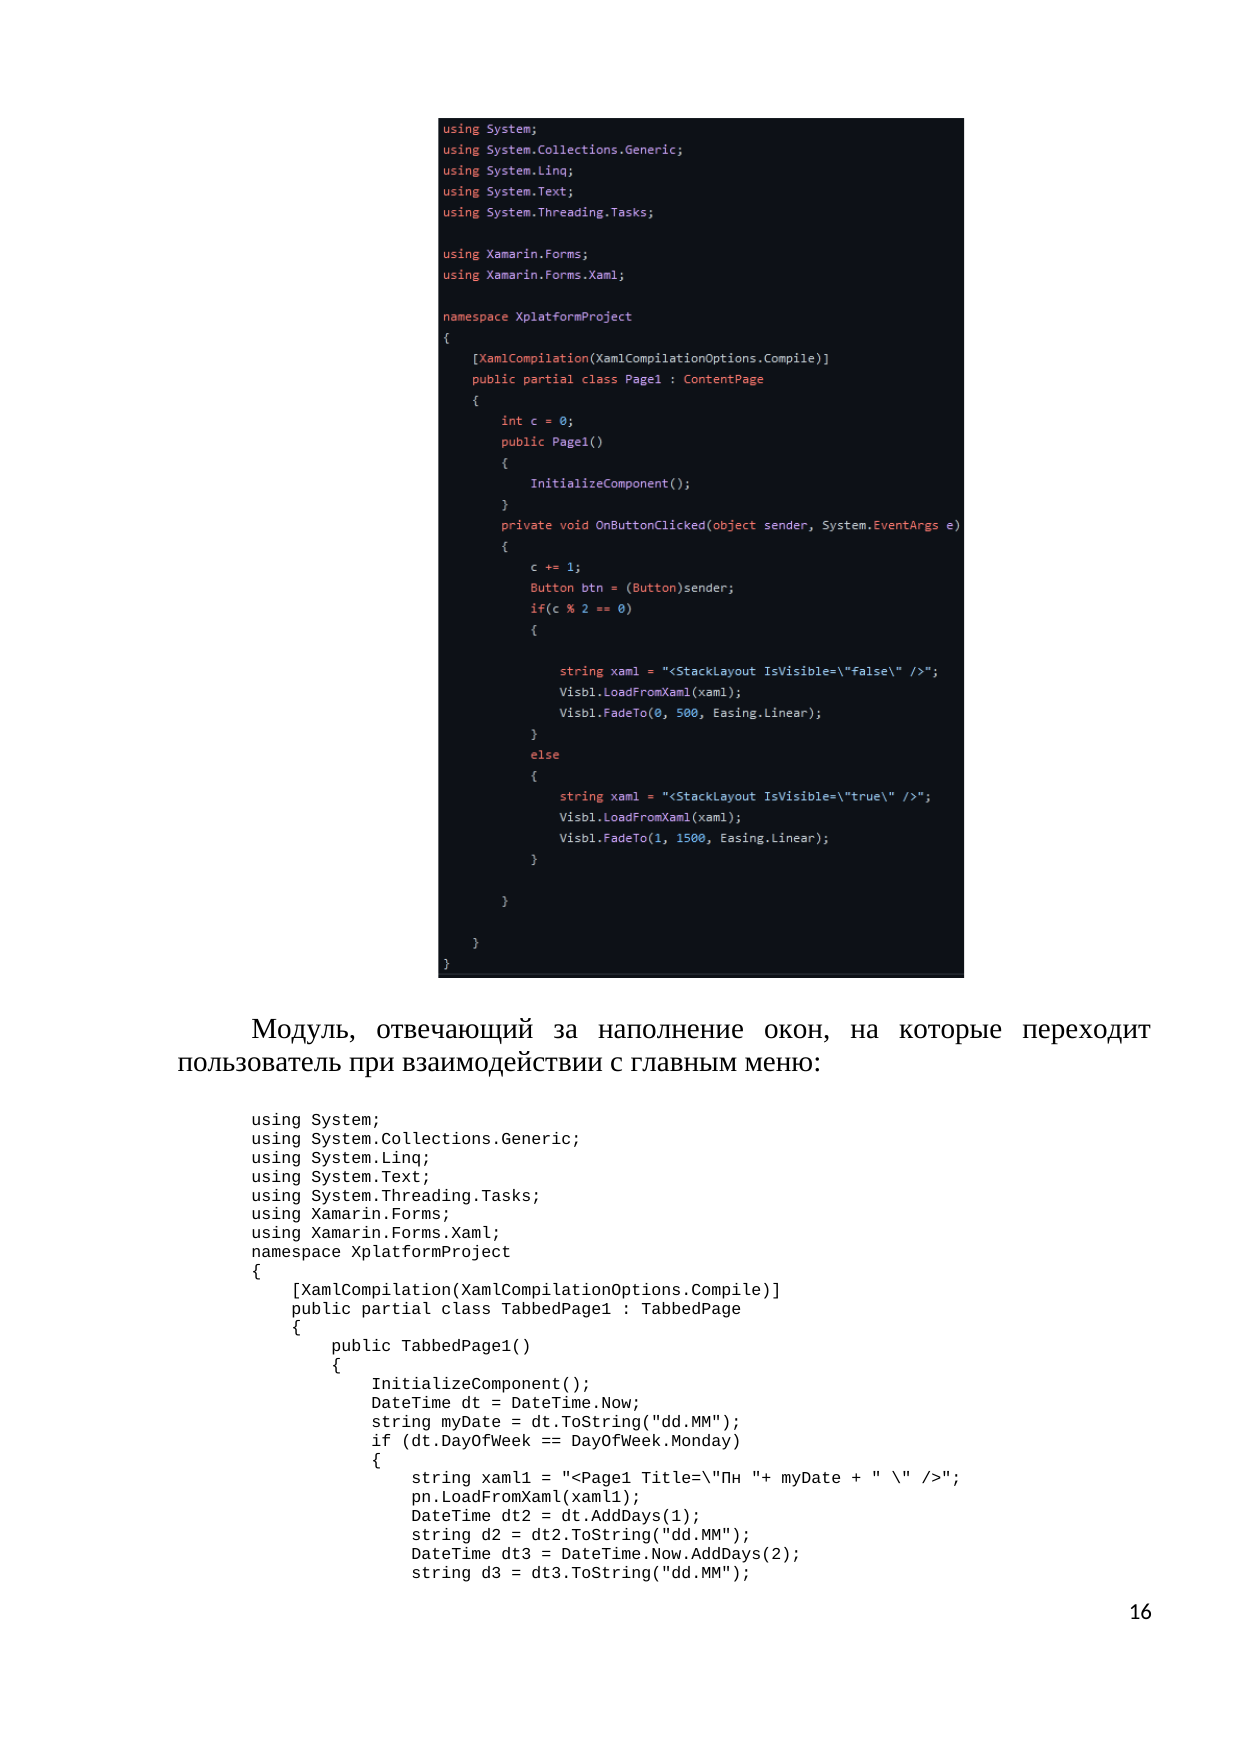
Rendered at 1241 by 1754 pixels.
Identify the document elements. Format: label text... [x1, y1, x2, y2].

text string xaml1 = "<Page1 Title=\"Пн "+ myDate + " \" />"; [177, 1470, 1152, 1489]
text InitializeComponent(); [177, 1376, 1152, 1394]
text using System; [177, 1112, 1152, 1131]
text public TabbedPage1() [177, 1338, 1152, 1357]
text public partial class TabbedPage1 : TabbedPage [177, 1300, 1152, 1319]
picture [438, 118, 965, 978]
text DateTime dt = DateTime.Now; [177, 1394, 1152, 1413]
text pn.LoadFromXaml(xaml1); [177, 1489, 1152, 1508]
text { [177, 1357, 1152, 1376]
text string d3 = dt3.ToString("dd.MM"); [177, 1564, 1152, 1583]
text Модуль, отвечающий за наполнение окон, на которые переходит пользователь при взаимодействии с главным меню: [177, 1011, 1152, 1078]
text DateTime dt2 = dt.AddDays(1); [177, 1508, 1152, 1526]
text DateTime dt3 = DateTime.Now.AddDays(2); [177, 1545, 1152, 1564]
text using System.Text; [177, 1168, 1152, 1187]
text [XamlCompilation(XamlCompilationOptions.Compile)] [177, 1281, 1152, 1300]
text using System.Collections.Generic; [177, 1131, 1152, 1149]
text { [177, 1451, 1152, 1470]
text using Xamarin.Forms.Xaml; [177, 1225, 1152, 1244]
text using System.Threading.Tasks; [177, 1187, 1152, 1206]
text { [177, 1262, 1152, 1281]
text using Xamarin.Forms; [177, 1206, 1152, 1225]
text if (dt.DayOfWeek == DayOfWeek.Monday) [177, 1432, 1152, 1451]
text string myDate = dt.ToString("dd.MM"); [177, 1413, 1152, 1432]
text namespace XplatformProject [177, 1244, 1152, 1262]
text using System.Linq; [177, 1149, 1152, 1168]
text string d2 = dt2.ToString("dd.MM"); [177, 1526, 1152, 1545]
text { [177, 1319, 1152, 1338]
